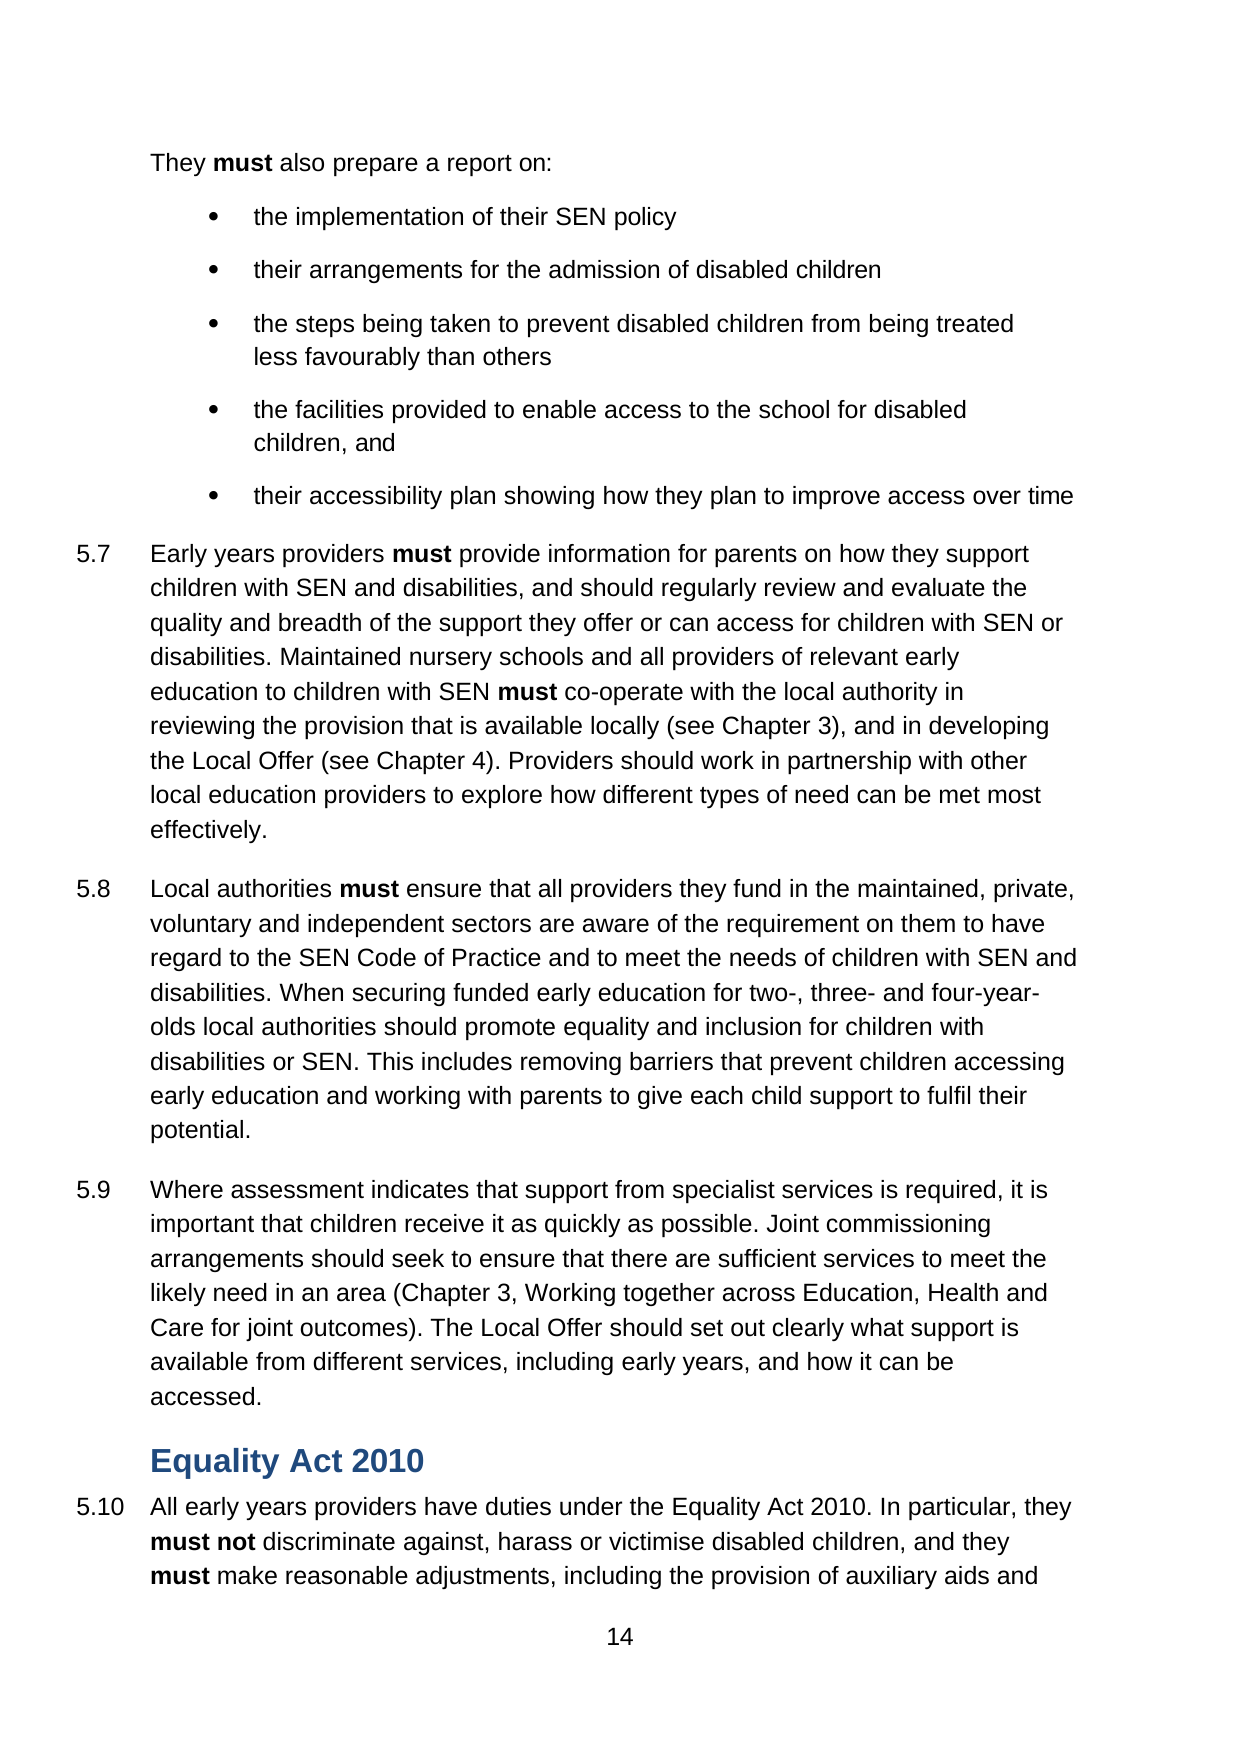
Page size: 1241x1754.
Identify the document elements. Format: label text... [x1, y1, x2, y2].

list their accessibility plan showing how they plan to improve access over time [209, 481, 1101, 510]
list Local authorities must ensure that all providers they fund in the maintained, private, voluntary and independent sectors are aware of the requirement on them to have regard to the SEN Code of Practice and to meet the needs of children with SEN and disabilities. When securing funded early education for two-, three- and four-year-olds local authorities should promote equality and inclusion for children with disabilities or SEN. This includes removing barriers that prevent children accessing early education and working with parents to give each child support to fulfil their potential. [76, 874, 1085, 1144]
text They must also prepare a report on: [150, 148, 1101, 177]
list Where assessment indicates that support from specialist services is required, it is important that children receive it as quickly as possible. Joint commissioning arrangements should seek to ensure that there are sufficient services to meet the likely need in an area (Chapter 3, Working together across Education, Health and Care for joint outcomes). The Local Offer should set out clearly what support is available from different services, including early years, and how it can be accessed. [76, 1175, 1073, 1411]
list the implementation of their SEN policy [209, 202, 1101, 231]
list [76, 1492, 1075, 1590]
subtitle Equality Act 2010 [150, 1442, 1101, 1480]
list Early years providers must provide information for parents on how they support children with SEN and disabilities, and should regularly review and evaluate the quality and breadth of the support they offer or can access for children with SEN or disabilities. Maintained nursery schools and all providers of relevant early education to children with SEN must co-operate with the local authority in reviewing the provision that is available locally (see Chapter 3), and in developing the Local Offer (see Chapter 4). Providers should work in partnership with other local education providers to explore how different types of need can be met most effectively. [76, 539, 1074, 843]
list the facilities provided to enable access to the school for disabled children, and [209, 395, 1068, 456]
list their arrangements for the admission of disabled children [209, 256, 1101, 284]
list the steps being taken to prevent disabled children from being treated less favourably than others [209, 309, 1065, 371]
